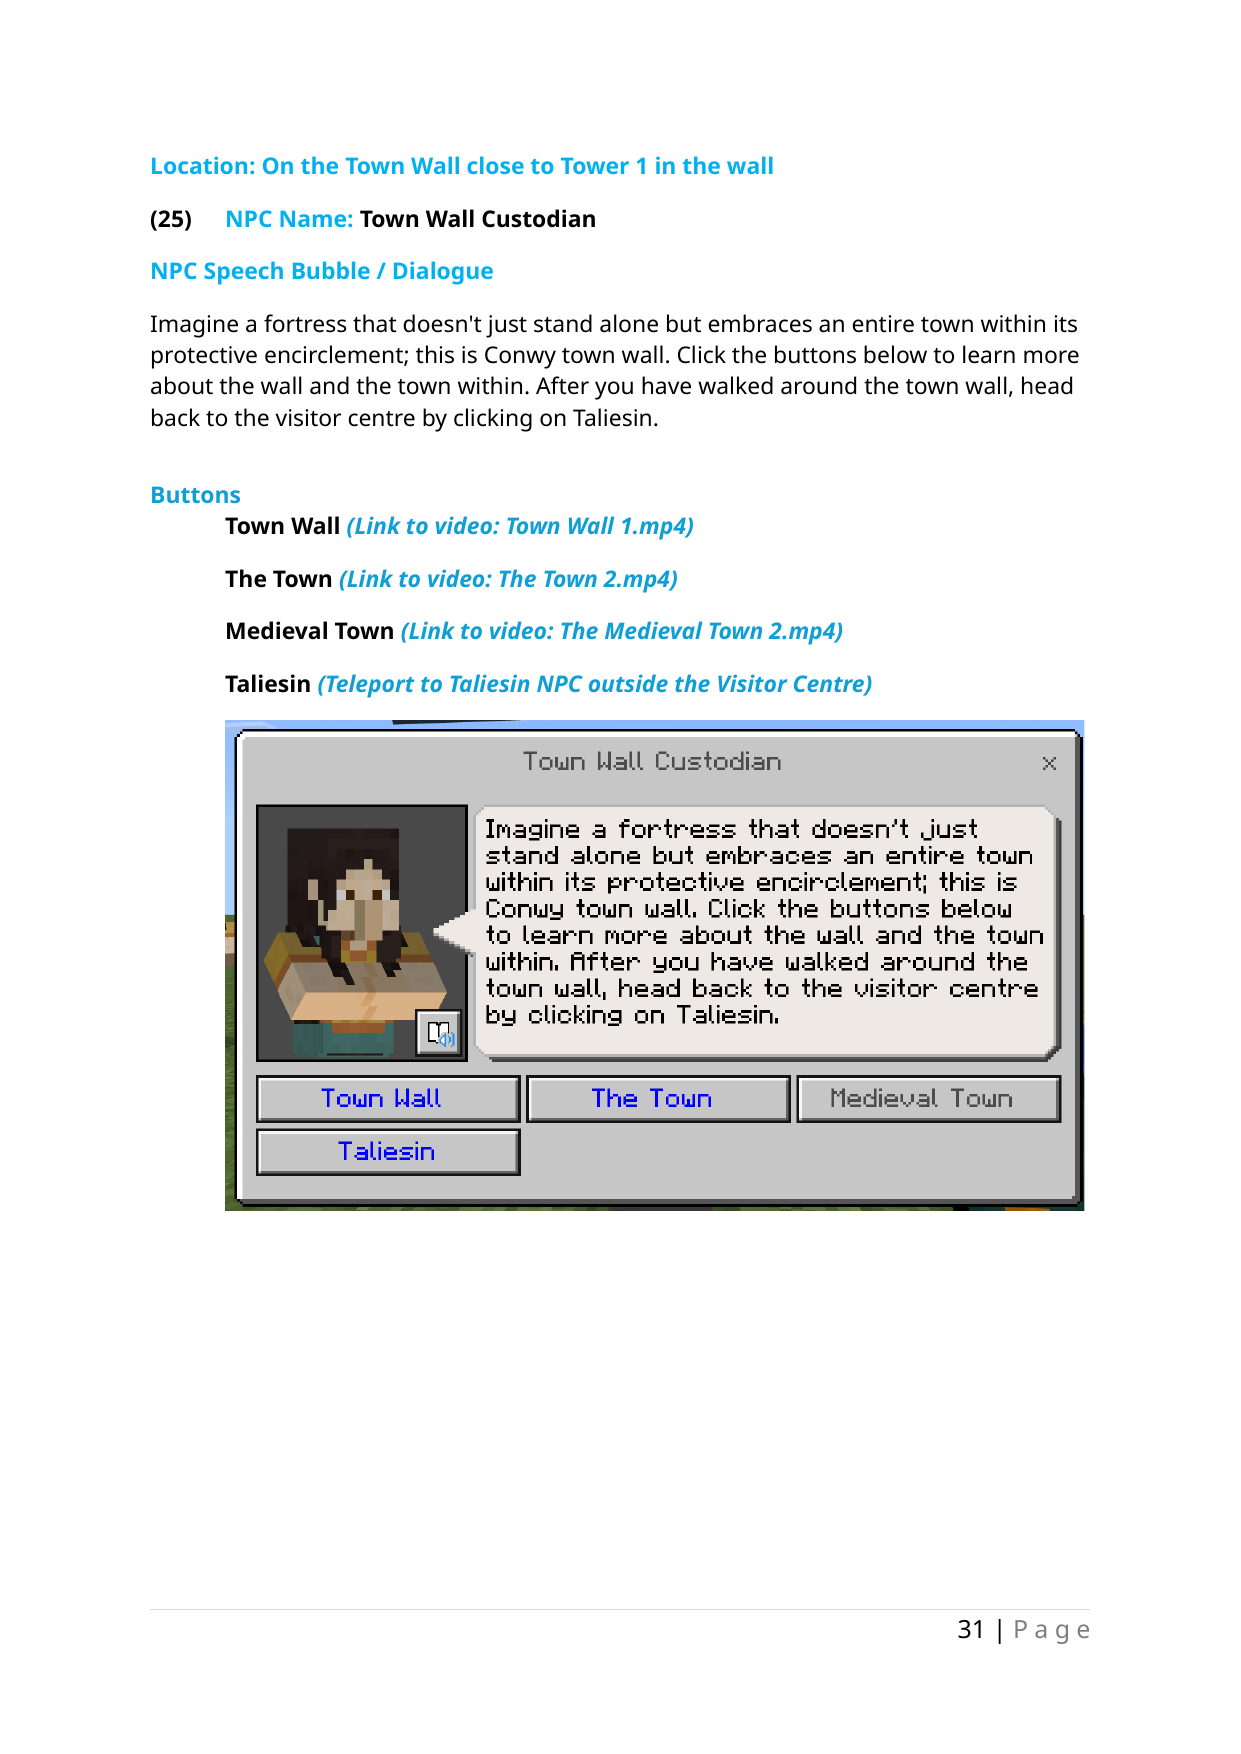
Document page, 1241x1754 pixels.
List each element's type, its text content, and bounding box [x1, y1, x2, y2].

text Imagine a fortress that doesn't just stand alone but embraces an entire town within its protective encirclement; this is Conwy town wall. Click the buttons below to learn more about the wall and the town within. After you have walked around the town wall, head back to the visitor centre by clicking on Taliesin. [150, 308, 1090, 433]
text Taliesin (Teleport to Taliesin NPC outside the Visitor Centre) [225, 668, 1090, 699]
text Medieval Town (Link to video: The Medieval Town 2.mp4) [225, 615, 1090, 646]
text Buttons [150, 479, 1090, 510]
picture [225, 720, 1085, 1211]
list NPC Name: Town Wall Custodian [150, 203, 1090, 234]
text Town Wall (Link to video: Town Wall 1.mp4) [225, 510, 1090, 541]
text Location: On the Town Wall close to Tower 1 in the wall [150, 150, 1090, 181]
text NPC Speech Bubble / Dialogue [150, 255, 1090, 286]
text The Town (Link to video: The Town 2.mp4) [225, 563, 1090, 594]
